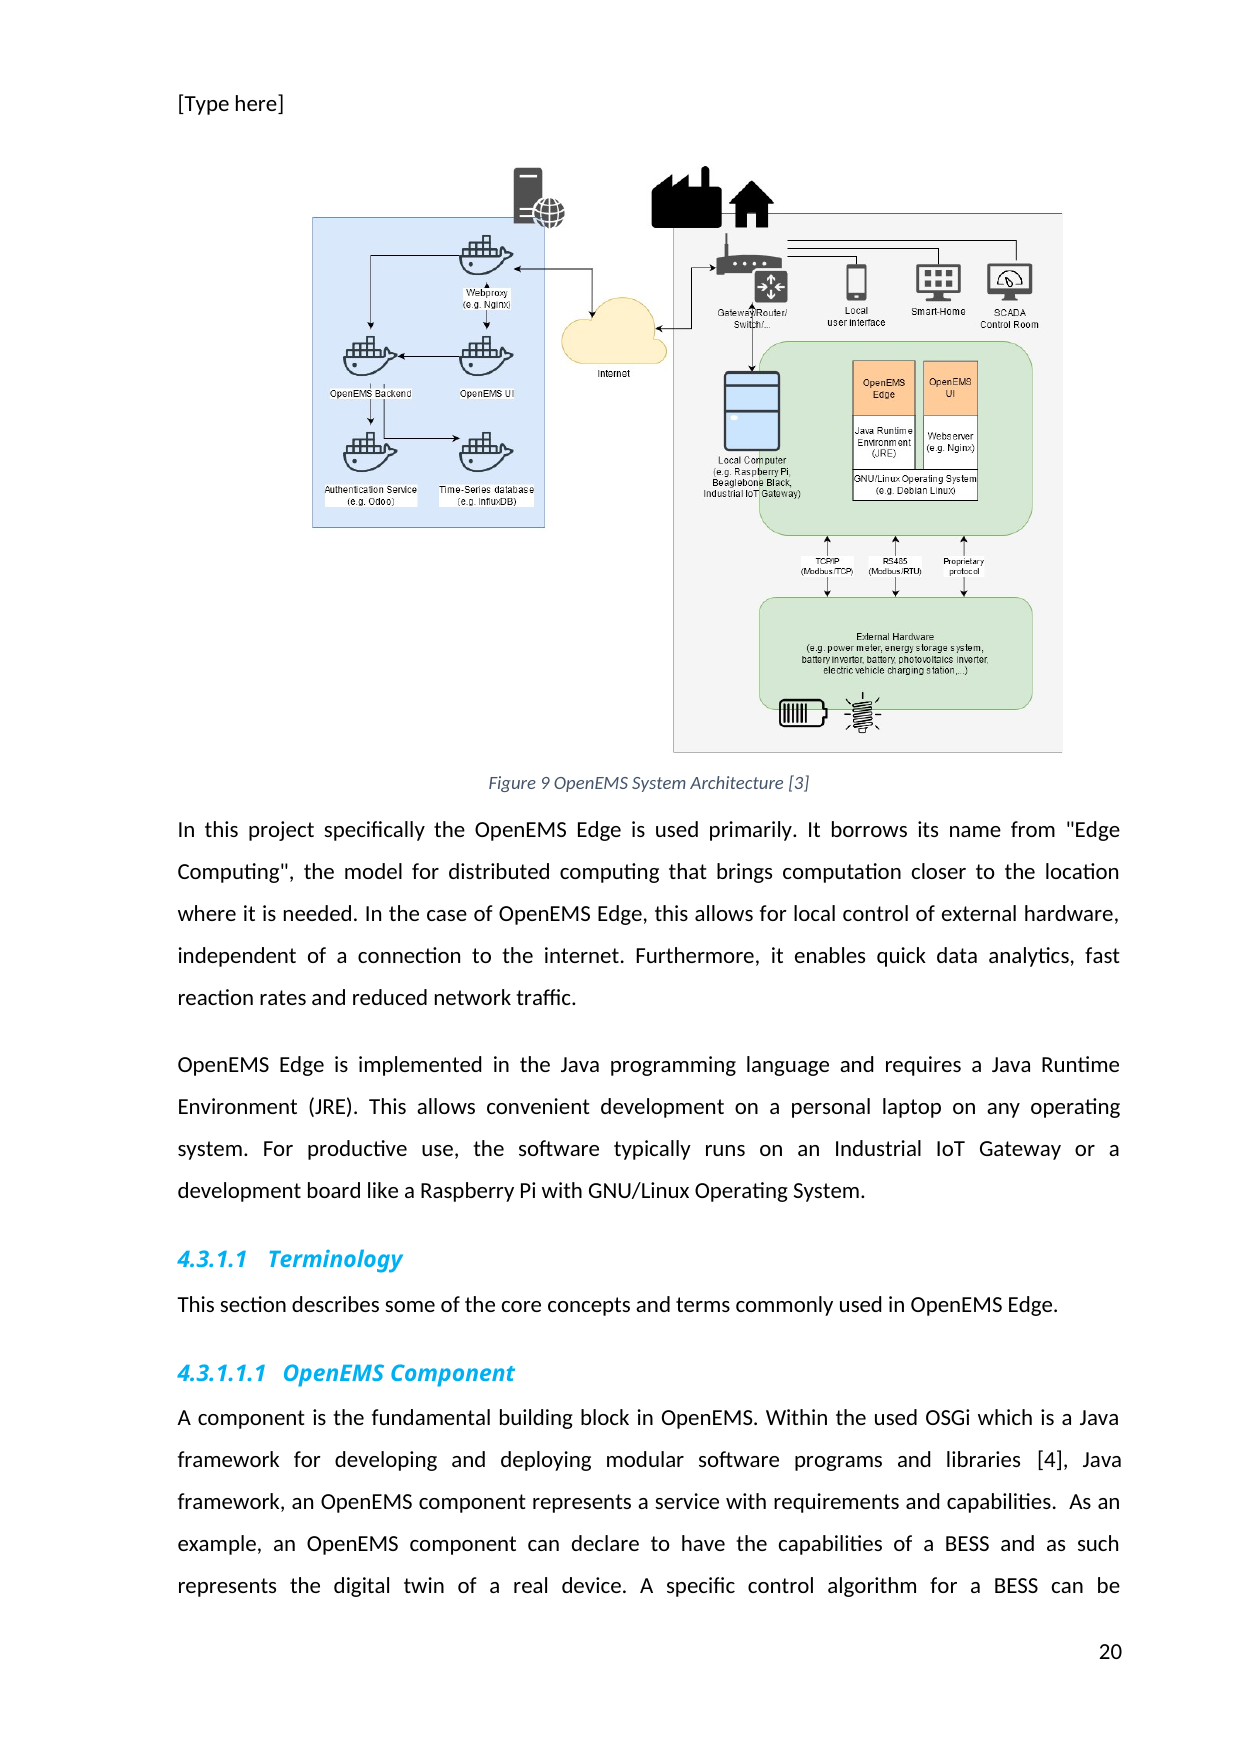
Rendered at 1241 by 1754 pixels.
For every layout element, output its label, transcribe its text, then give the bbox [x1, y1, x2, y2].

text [177, 1403, 1122, 1599]
subtitle Terminology [177, 1243, 1122, 1274]
text Figure SEQ Figure \* ARABIC 9 OpenEMS System Architecture [177, 771, 1122, 794]
text This section describes some of the core concepts and terms commonly used in OpenEMS Edge. [177, 1290, 1122, 1318]
text OpenEMS Edge is implemented in the Java programming language and requires a Java Runtime Environment (JRE). This allows convenient development on a personal laptop on any operating system. For productive use, the software typically runs on an Industrial IoT Gateway or a development board like a Raspberry Pi with GNU/Linux Operating System. [177, 1050, 1122, 1204]
picture [312, 147, 1063, 753]
text In this project specifically the OpenEMS Edge is used primarily. It borrows its name from "Edge Computing", the model for distributed computing that brings computation closer to the location where it is needed. In the case of OpenEMS Edge, this allows for local control of external hardware, independent of a connection to the internet. Furthermore, it enables quick data analytics, fast reaction rates and reduced network traffic. [177, 815, 1122, 1011]
subtitle OpenEMS Component [177, 1357, 1122, 1388]
